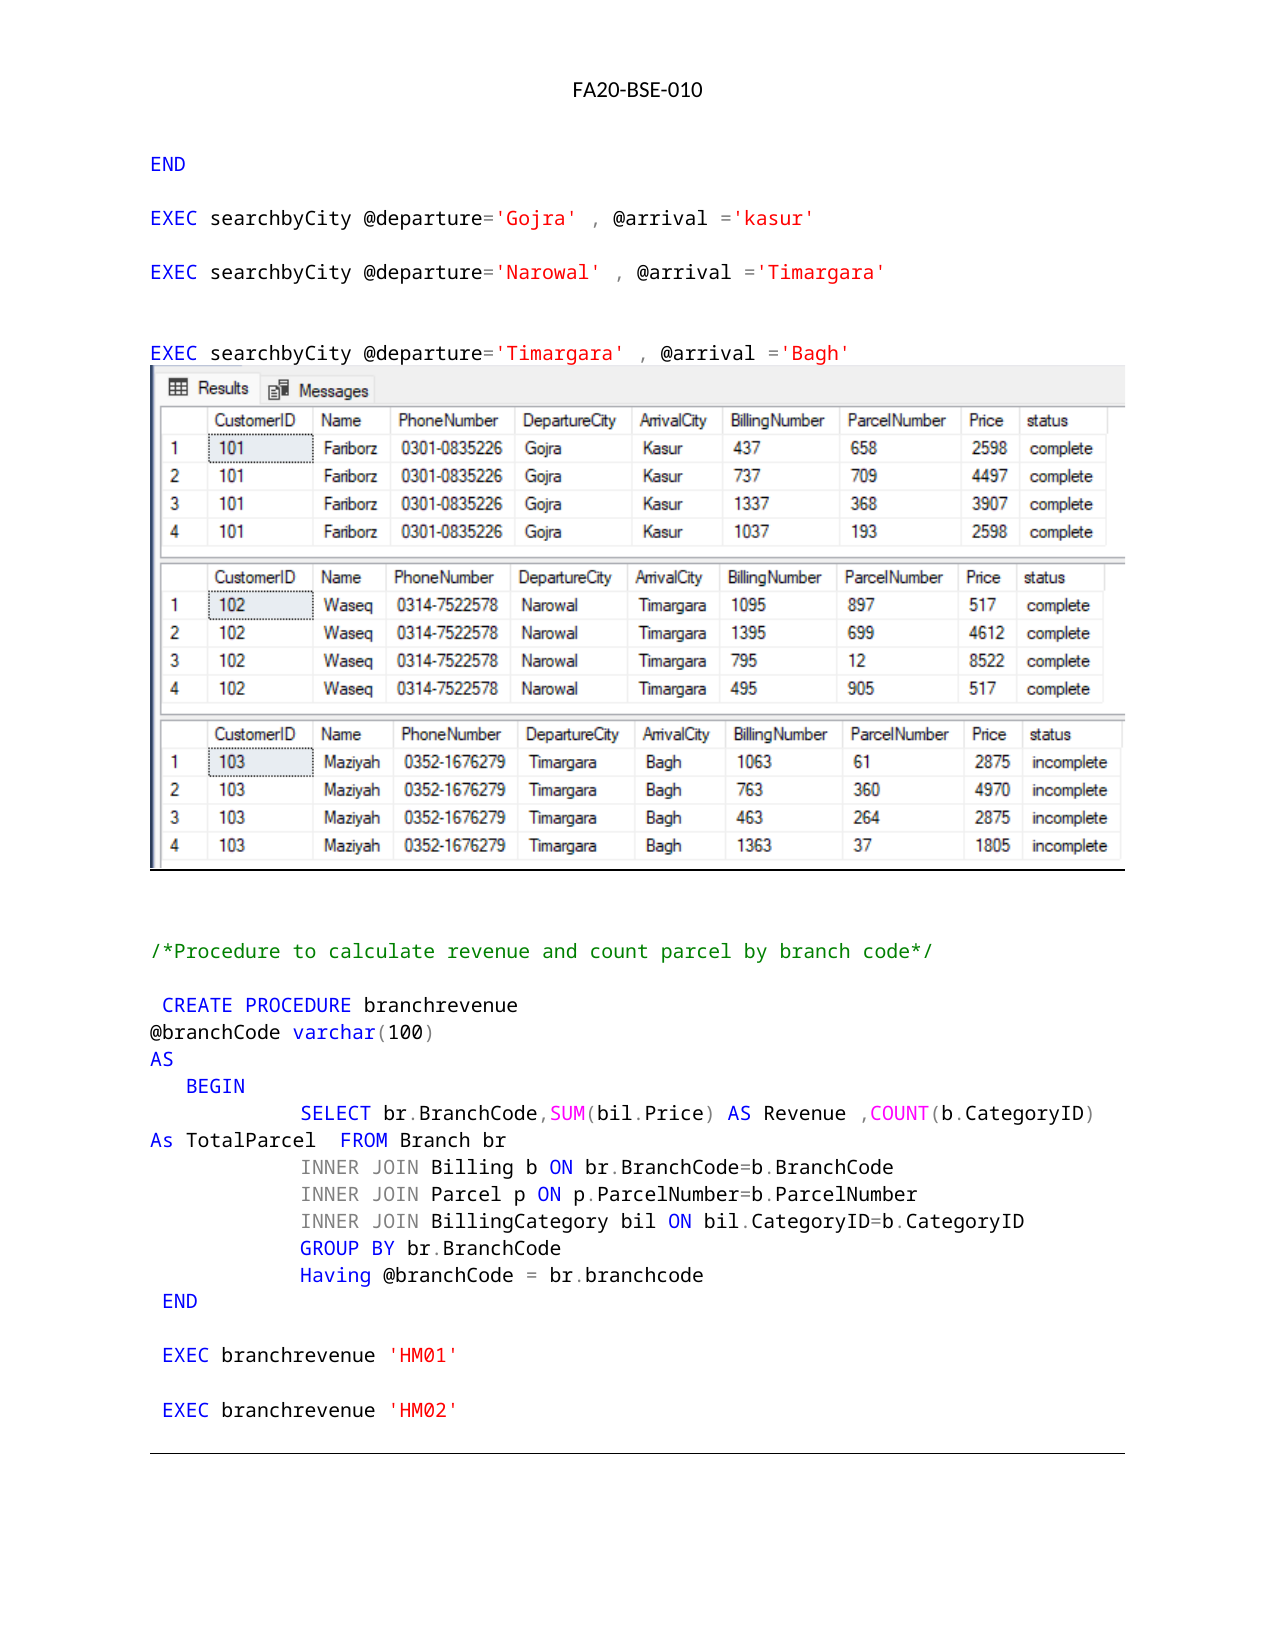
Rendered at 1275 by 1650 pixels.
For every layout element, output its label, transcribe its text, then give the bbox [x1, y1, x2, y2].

text SELECT br.BranchCode,SUM(bil.Price) AS Revenue ,COUNT(b.CategoryID) As TotalParcel FROM Branch br [150, 1099, 1125, 1153]
text BEGIN [150, 1072, 1125, 1099]
text END [150, 150, 1125, 177]
text INNER JOIN BillingCategory bil ON bil.CategoryID=b.CategoryID [150, 1207, 1125, 1234]
text @branchCode varchar(100) [150, 1018, 1125, 1045]
text EXEC branchrevenue 'HM02' [150, 1397, 1125, 1424]
text END [150, 1288, 1125, 1315]
text INNER JOIN Parcel p ON p.ParcelNumber=b.ParcelNumber [150, 1180, 1125, 1207]
text GROUP BY br.BranchCode [150, 1234, 1125, 1261]
text EXEC searchbyCity @departure='Gojra' , @arrival ='kasur' [150, 204, 1125, 231]
text EXEC searchbyCity @departure='Narowal' , @arrival ='Timargara' [150, 258, 1125, 285]
text Having @branchCode = br.branchcode [150, 1261, 1125, 1288]
text EXEC searchbyCity @departure='Timargara' , @arrival ='Bagh' [150, 339, 1125, 365]
picture [150, 365, 1125, 868]
text CREATE PROCEDURE branchrevenue [150, 991, 1125, 1018]
text EXEC branchrevenue 'HM01' [150, 1342, 1125, 1369]
text INNER JOIN Billing b ON br.BranchCode=b.BranchCode [150, 1153, 1125, 1180]
text /*Procedure to calculate revenue and count parcel by branch code*/ [150, 937, 1125, 964]
text AS [150, 1045, 1125, 1072]
